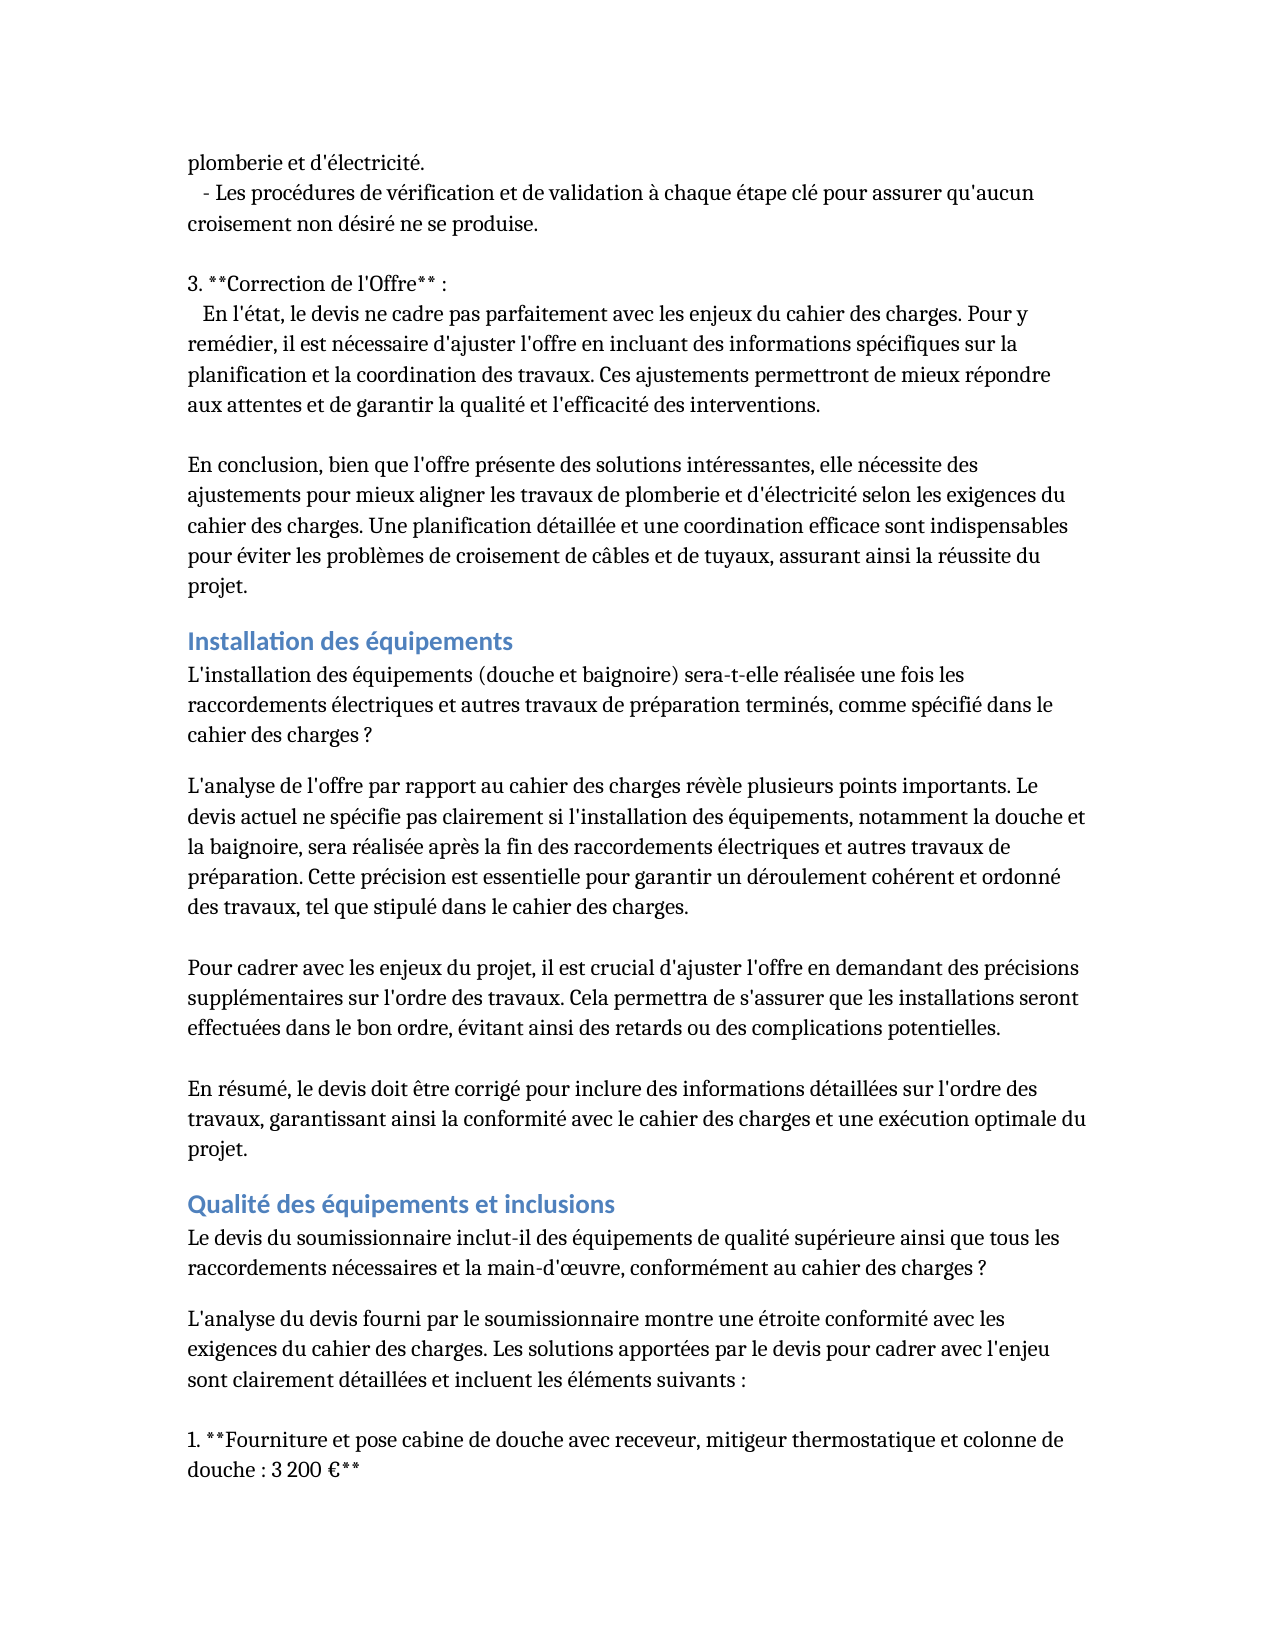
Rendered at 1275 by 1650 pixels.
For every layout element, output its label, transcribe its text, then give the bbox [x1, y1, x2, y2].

text L'analyse de l'offre par rapport au cahier des charges révèle plusieurs points importants. Le devis actuel ne spécifie pas clairement si l'installation des équipements, notamment la douche et la baignoire, sera réalisée après la fin des raccordements électriques et autres travaux de préparation. Cette précision est essentielle pour garantir un déroulement cohérent et ordonné des travaux, tel que stipulé dans le cahier des charges. Pour cadrer avec les enjeux du projet, il est crucial d'ajuster l'offre en demandant des précisions supplémentaires sur l'ordre des travaux. Cela permettra de s'assurer que les installations seront effectuées dans le bon ordre, évitant ainsi des retards ou des complications potentielles. En résumé, le devis doit être corrigé pour inclure des informations détaillées sur l'ordre des travaux, garantissant ainsi la conformité avec le cahier des charges et une exécution optimale du projet. [187, 773, 1087, 1162]
subtitle Qualité des équipements et inclusions [187, 1187, 1087, 1220]
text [187, 1306, 1087, 1483]
subtitle Installation des équipements [187, 624, 1087, 657]
text L'installation des équipements (douche et baignoire) sera-t-elle réalisée une fois les raccordements électriques et autres travaux de préparation terminés, comme spécifié dans le cahier des charges ? [187, 662, 1087, 749]
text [187, 150, 1087, 599]
text Le devis du soumissionnaire inclut-il des équipements de qualité supérieure ainsi que tous les raccordements nécessaires et la main-d'œuvre, conformément au cahier des charges ? [187, 1225, 1087, 1281]
